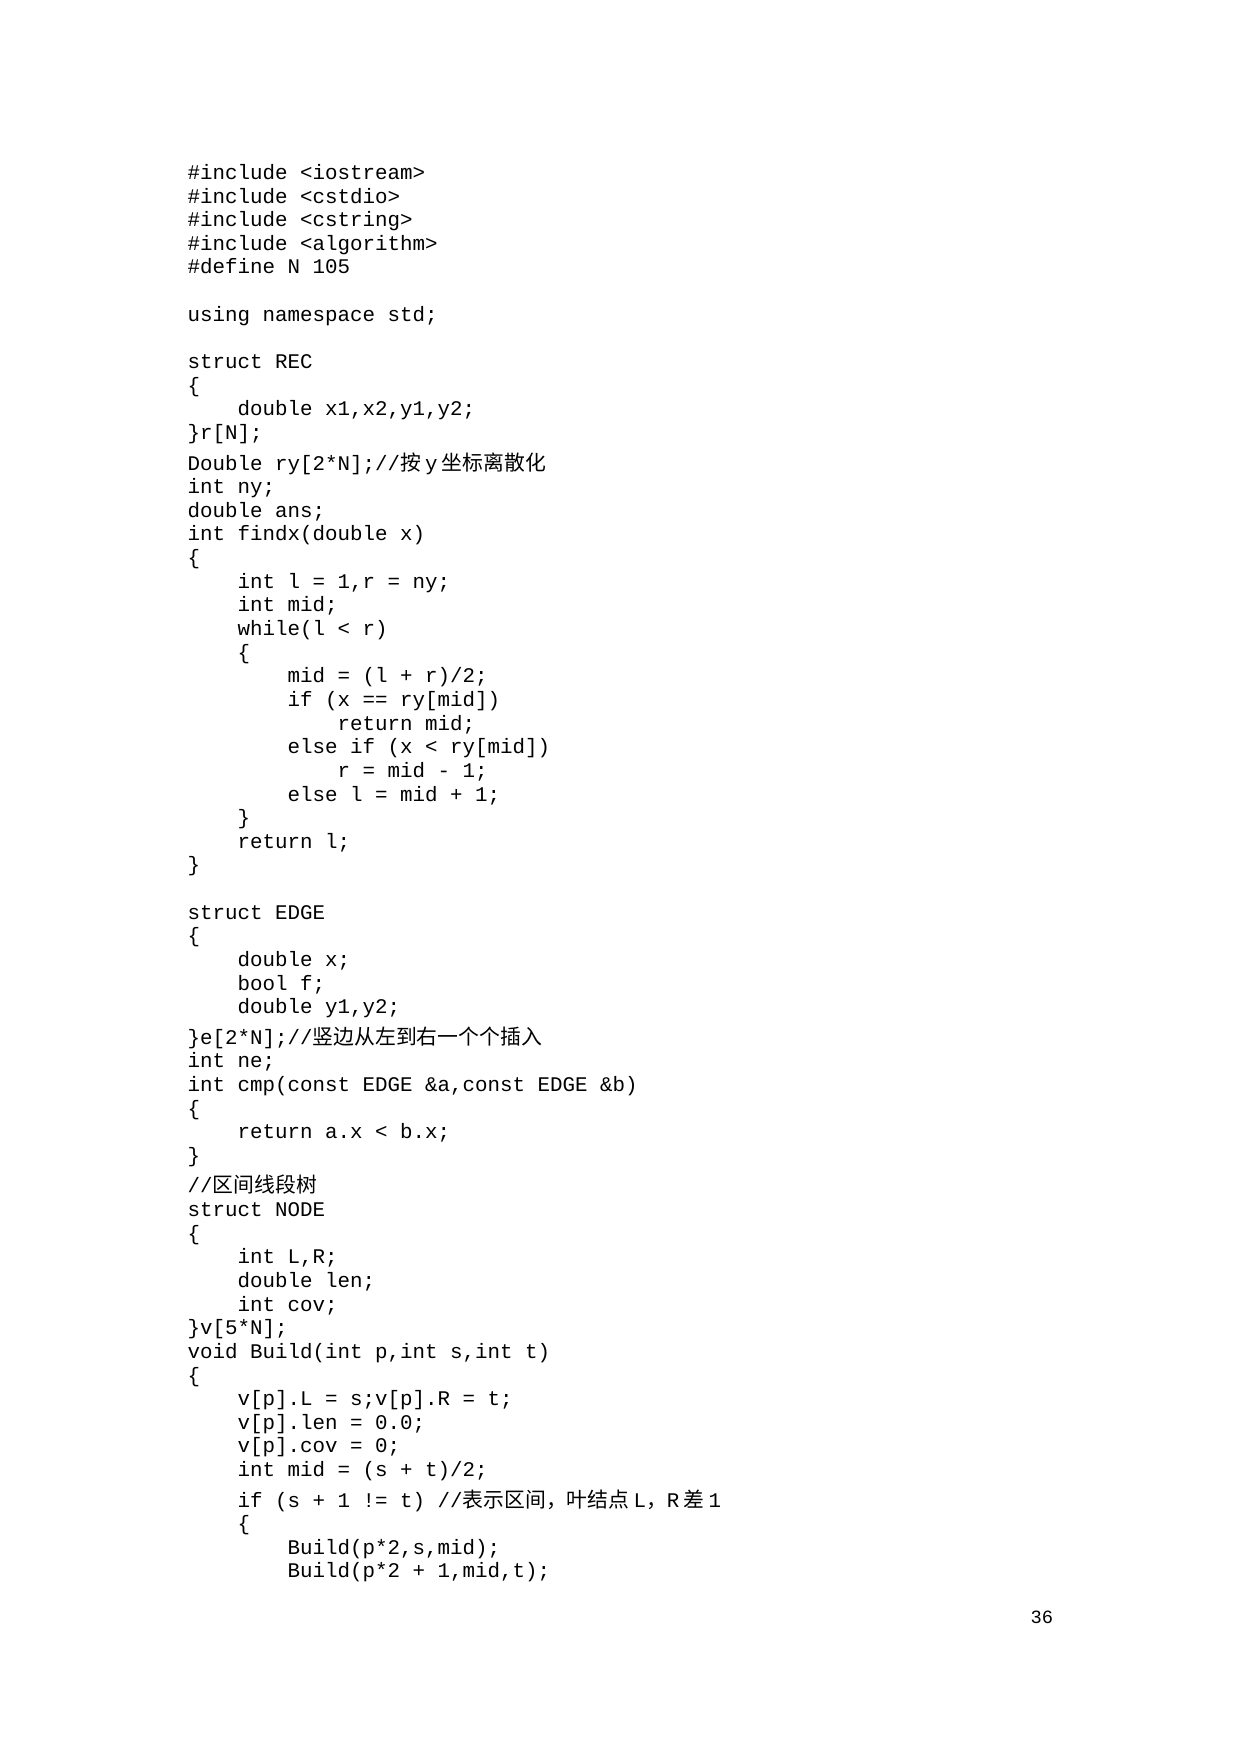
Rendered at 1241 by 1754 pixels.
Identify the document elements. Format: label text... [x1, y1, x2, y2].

text using namespace std; [187, 304, 1053, 327]
text v[p].L = s;v[p].R = t; [187, 1388, 1053, 1412]
text } [187, 854, 1053, 878]
text //区间线段树 [187, 1169, 1053, 1199]
text int cmp(const EDGE &a,const EDGE &b) [187, 1074, 1053, 1098]
text int l = 1,r = ny; [187, 571, 1053, 594]
text int L,R; [187, 1246, 1053, 1270]
text bool f; [187, 973, 1053, 996]
text int cov; [187, 1294, 1053, 1317]
text { [187, 375, 1053, 398]
text int mid = (s + t)/2; [187, 1459, 1053, 1483]
text double y1,y2; [187, 996, 1053, 1020]
text #include <cstring> [187, 209, 1053, 233]
text while(l < r) [187, 618, 1053, 642]
text }e[2*N];//竖边从左到右一个个插入 [187, 1020, 1053, 1050]
text mid = (l + r)/2; [187, 665, 1053, 689]
text return a.x < b.x; [187, 1121, 1053, 1145]
text { [187, 1098, 1053, 1121]
text #include <iostream> [187, 162, 1053, 186]
text else if (x < ry[mid]) [187, 736, 1053, 760]
text { [187, 1223, 1053, 1246]
text void Build(int p,int s,int t) [187, 1341, 1053, 1364]
text int ne; [187, 1050, 1053, 1074]
text Double ry[2*N];//按y坐标离散化 [187, 446, 1053, 476]
text { [187, 642, 1053, 665]
text struct NODE [187, 1199, 1053, 1223]
text v[p].len = 0.0; [187, 1412, 1053, 1436]
text r = mid - 1; [187, 760, 1053, 783]
text Build(p*2,s,mid); [187, 1537, 1053, 1561]
text int mid; [187, 594, 1053, 618]
text } [187, 1145, 1053, 1169]
text v[p].cov = 0; [187, 1436, 1053, 1459]
text #include <cstdio> [187, 186, 1053, 209]
text else l = mid + 1; [187, 783, 1053, 807]
text return l; [187, 831, 1053, 854]
text } [187, 807, 1053, 831]
text { [187, 547, 1053, 571]
text #define N 105 [187, 257, 1053, 280]
text if (x == ry[mid]) [187, 689, 1053, 713]
text int ny; [187, 476, 1053, 500]
text double x; [187, 949, 1053, 973]
text }r[N]; [187, 422, 1053, 446]
text }v[5*N]; [187, 1317, 1053, 1341]
text struct EDGE [187, 902, 1053, 925]
text double x1,x2,y1,y2; [187, 398, 1053, 422]
text return mid; [187, 713, 1053, 736]
text struct REC [187, 351, 1053, 375]
text int findx(double x) [187, 523, 1053, 547]
text double len; [187, 1270, 1053, 1294]
text { [187, 1364, 1053, 1388]
text if (s + 1 != t) //表示区间，叶结点L，R差1 [187, 1483, 1053, 1513]
text #include <algorithm> [187, 233, 1053, 257]
text { [187, 1513, 1053, 1537]
text { [187, 925, 1053, 949]
text double ans; [187, 500, 1053, 523]
text Build(p*2 + 1,mid,t); [187, 1561, 1053, 1584]
